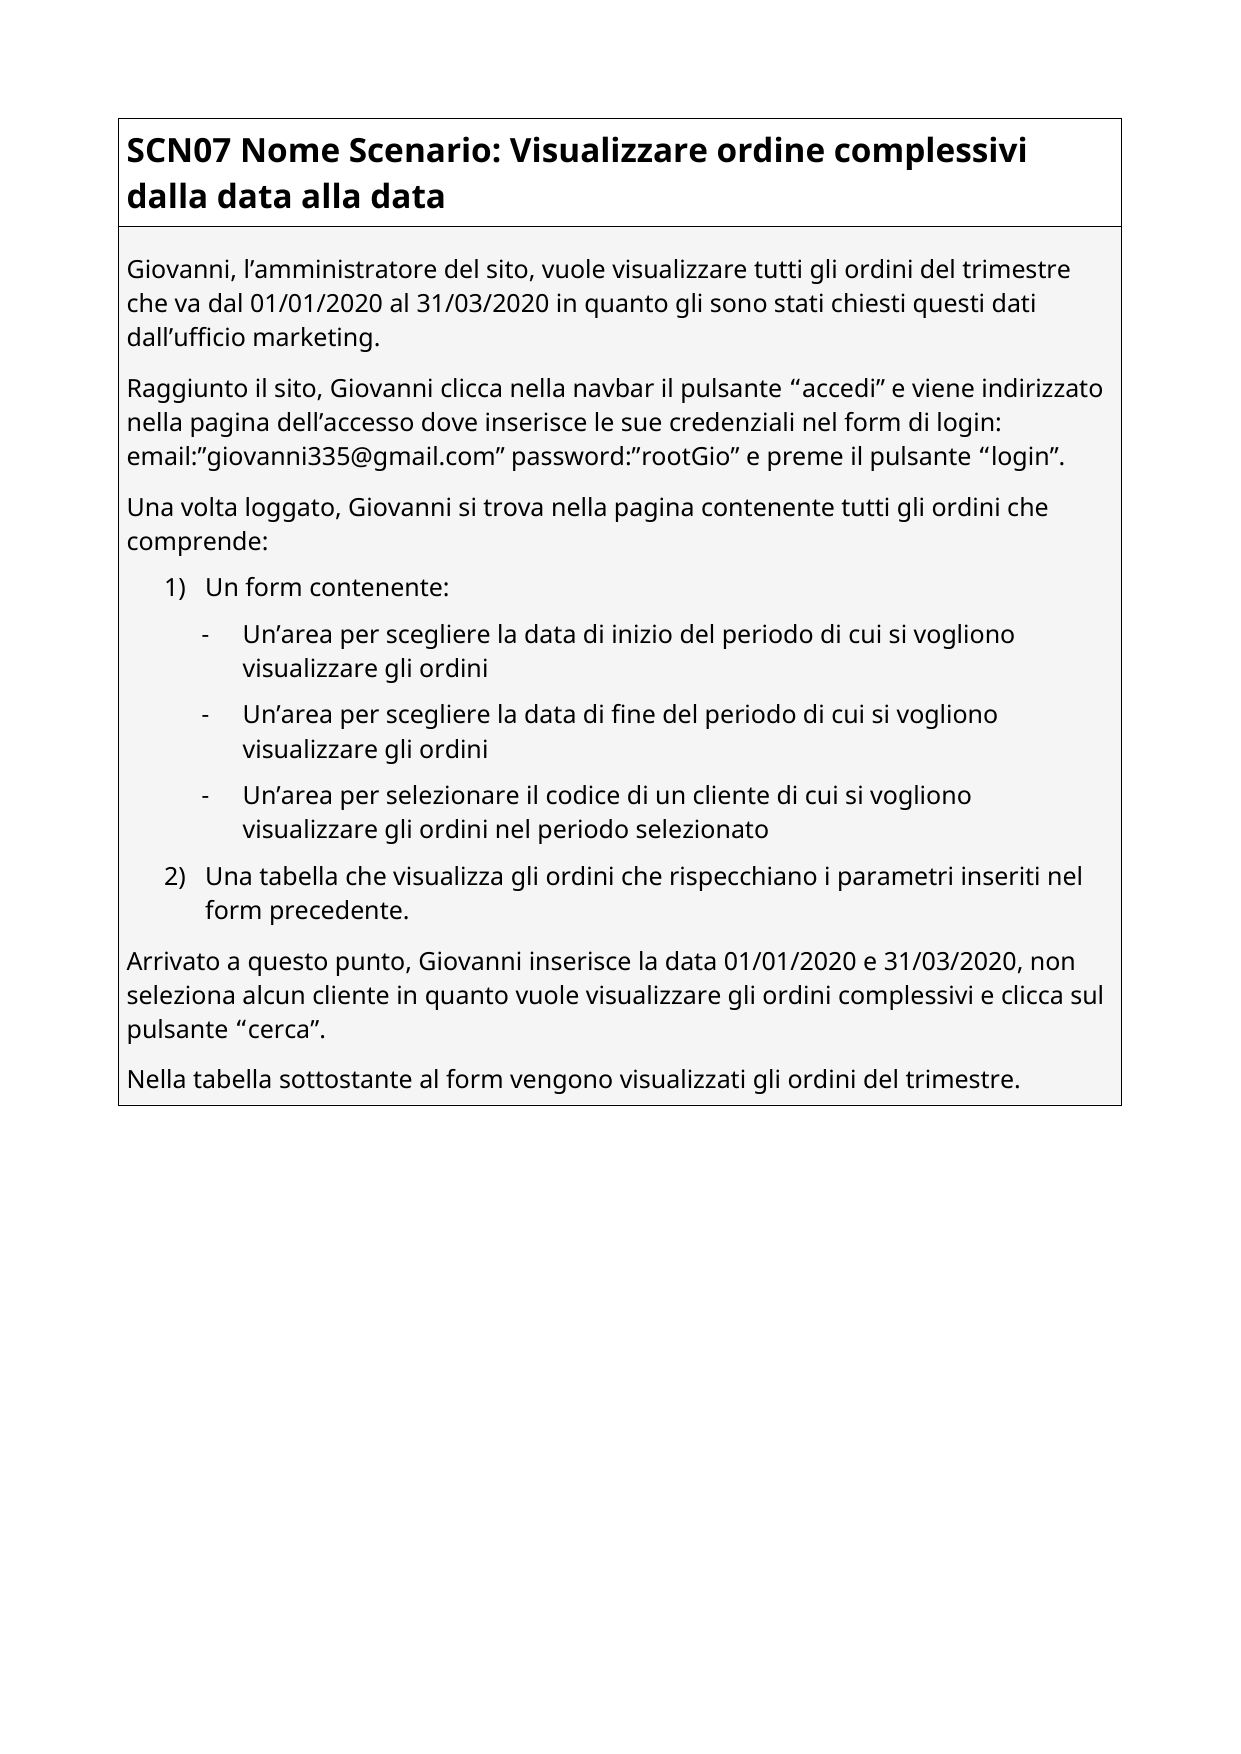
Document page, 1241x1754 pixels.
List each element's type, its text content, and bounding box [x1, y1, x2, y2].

table_cell Giovanni, l’amministratore del sito, vuole visualizzare tutti gli ordini del trimestre che va dal 01/01/2020 al 31/03/2020 in quanto gli sono stati chiesti questi dati dall’ufficio marketing. Raggiunto il sito, Giovanni clicca nella navbar il pulsante “accedi” e viene indirizzato nella pagina dell’accesso dove inserisce le sue credenziali nel form di login: email:”giovanni335@gmail.com” password:”rootGio” e preme il pulsante “login”. Una volta loggato, Giovanni si trova nella pagina contenente tutti gli ordini che comprende: Un form contenente: Un’area per scegliere la data di inizio del periodo di cui si vogliono visualizzare gli ordini Un’area per scegliere la data di fine del periodo di cui si vogliono visualizzare gli ordini Un’area per selezionare il codice di un cliente di cui si vogliono visualizzare gli ordini nel periodo selezionato Una tabella che visualizza gli ordini che rispecchiano i parametri inseriti nel form precedente. Arrivato a questo punto, Giovanni inserisce la data 01/01/2020 e 31/03/2020, non seleziona alcun cliente in quanto vuole visualizzare gli ordini complessivi e clicca sul pulsante “cerca”. Nella tabella sottostante al form vengono visualizzati gli ordini del trimestre. [119, 227, 1121, 1104]
table_header SCN07 Nome Scenario: Visualizzare ordine complessivi dalla data alla data [119, 119, 1121, 226]
